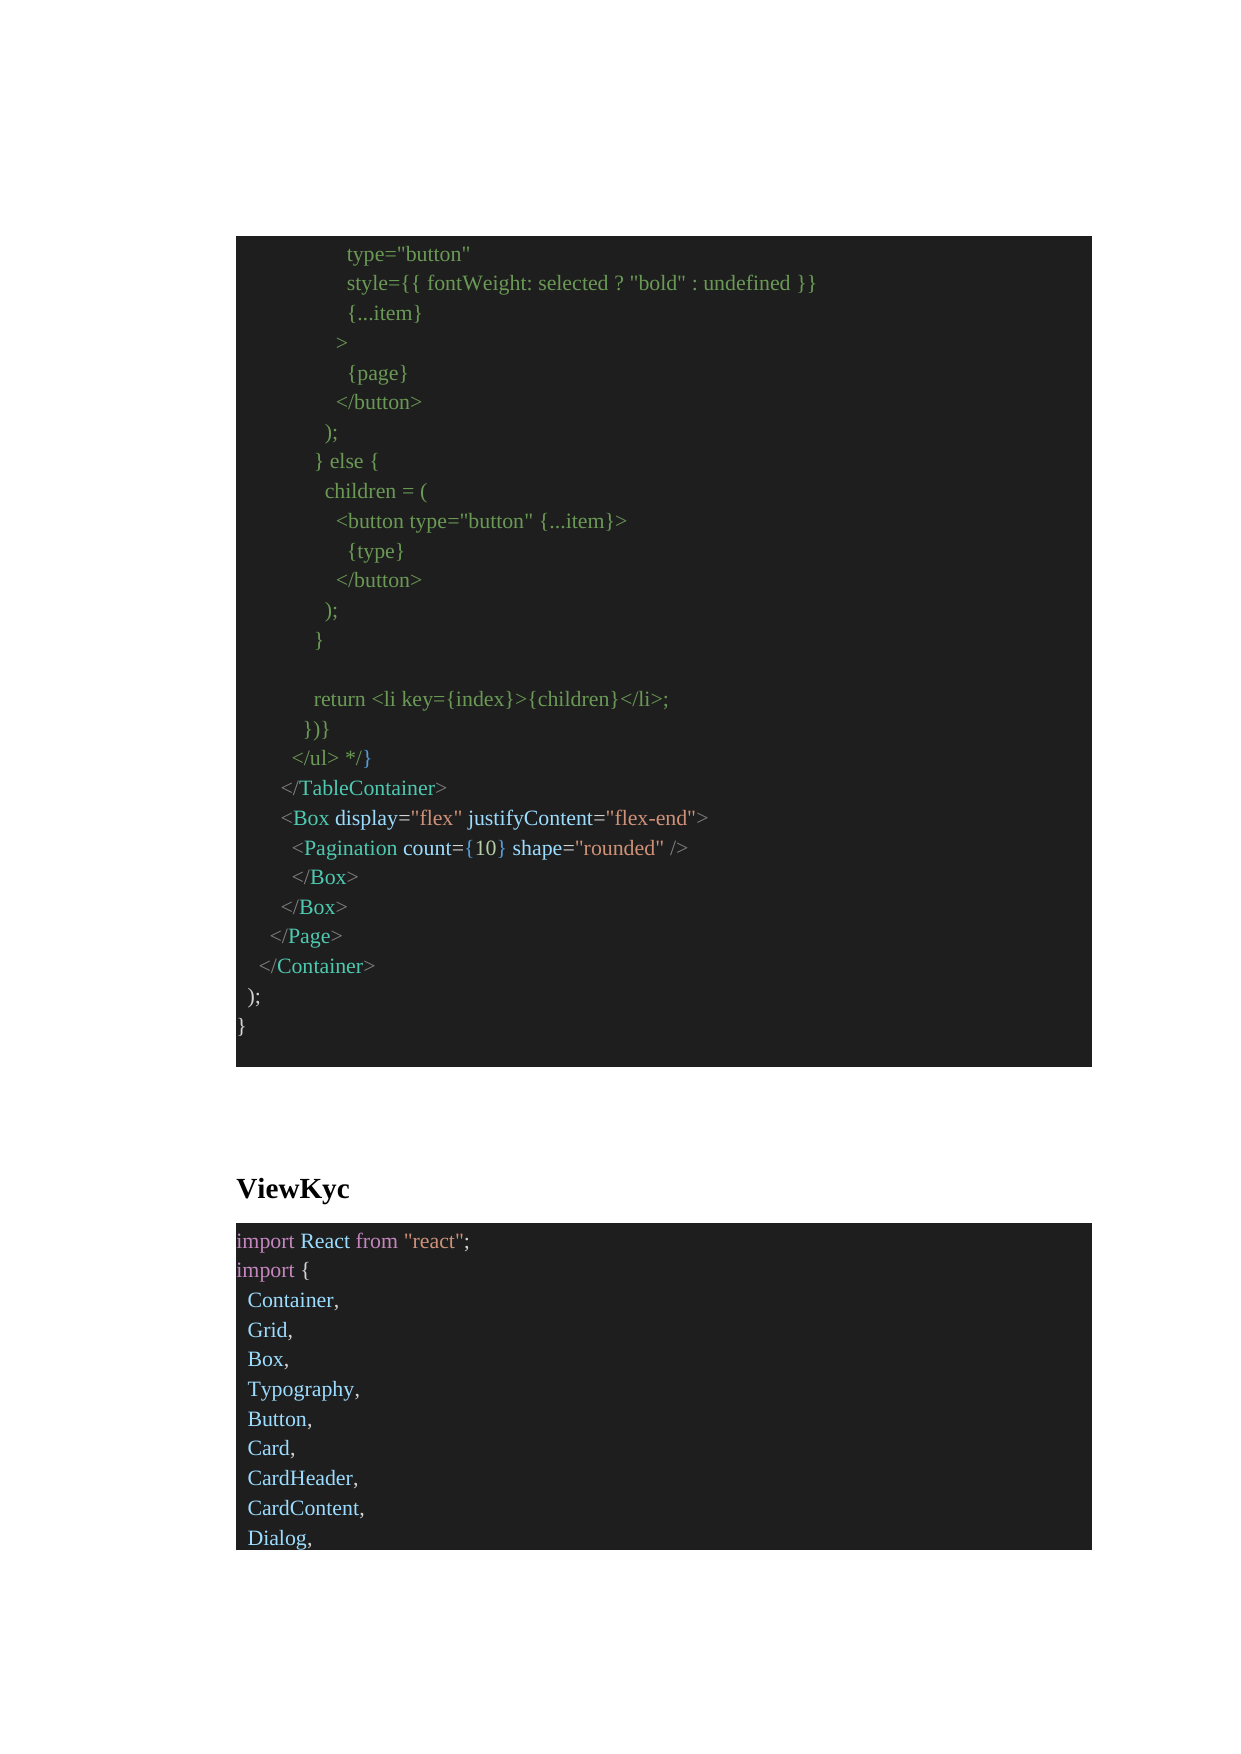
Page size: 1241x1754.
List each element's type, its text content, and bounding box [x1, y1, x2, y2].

text {page} [236, 355, 1092, 385]
text Card, [236, 1431, 1092, 1461]
text ); [236, 592, 1092, 622]
text ); [236, 978, 1092, 1008]
text } [236, 622, 1092, 652]
text CardContent, [236, 1490, 1092, 1520]
text } else { [236, 444, 1092, 474]
text import React from "react"; [236, 1223, 1092, 1253]
text CardHeader, [236, 1461, 1092, 1490]
text </Box> [236, 860, 1092, 889]
text {type} [236, 533, 1092, 563]
text import { [236, 1253, 1092, 1282]
text Button, [236, 1401, 1092, 1431]
text </button> [236, 563, 1092, 592]
text </button> [236, 385, 1092, 414]
text style={{ fontWeight: selected ? "bold" : undefined }} [236, 266, 1092, 296]
text </Container> [236, 949, 1092, 978]
text Box, [236, 1342, 1092, 1372]
text Dialog, [236, 1520, 1092, 1550]
text Typography, [236, 1372, 1092, 1401]
text </ul> */} [236, 741, 1092, 771]
text </TableContainer> [236, 771, 1092, 800]
text <Box display="flex" justifyContent="flex-end"> [236, 800, 1092, 830]
text </Box> [236, 889, 1092, 919]
text {...item} [236, 296, 1092, 325]
text <Pagination count={10} shape="rounded" /> [236, 830, 1092, 860]
text ); [236, 414, 1092, 444]
text Grid, [236, 1312, 1092, 1342]
text </Page> [236, 919, 1092, 949]
text })} [236, 711, 1092, 741]
text ViewKyc [236, 1171, 1092, 1205]
text Container, [236, 1282, 1092, 1312]
text type="button" [236, 236, 1092, 266]
text > [236, 325, 1092, 355]
text return <li key={index}>{children}</li>; [236, 682, 1092, 711]
text } [236, 1008, 1092, 1038]
text children = ( [236, 474, 1092, 503]
text <button type="button" {...item}> [236, 503, 1092, 533]
